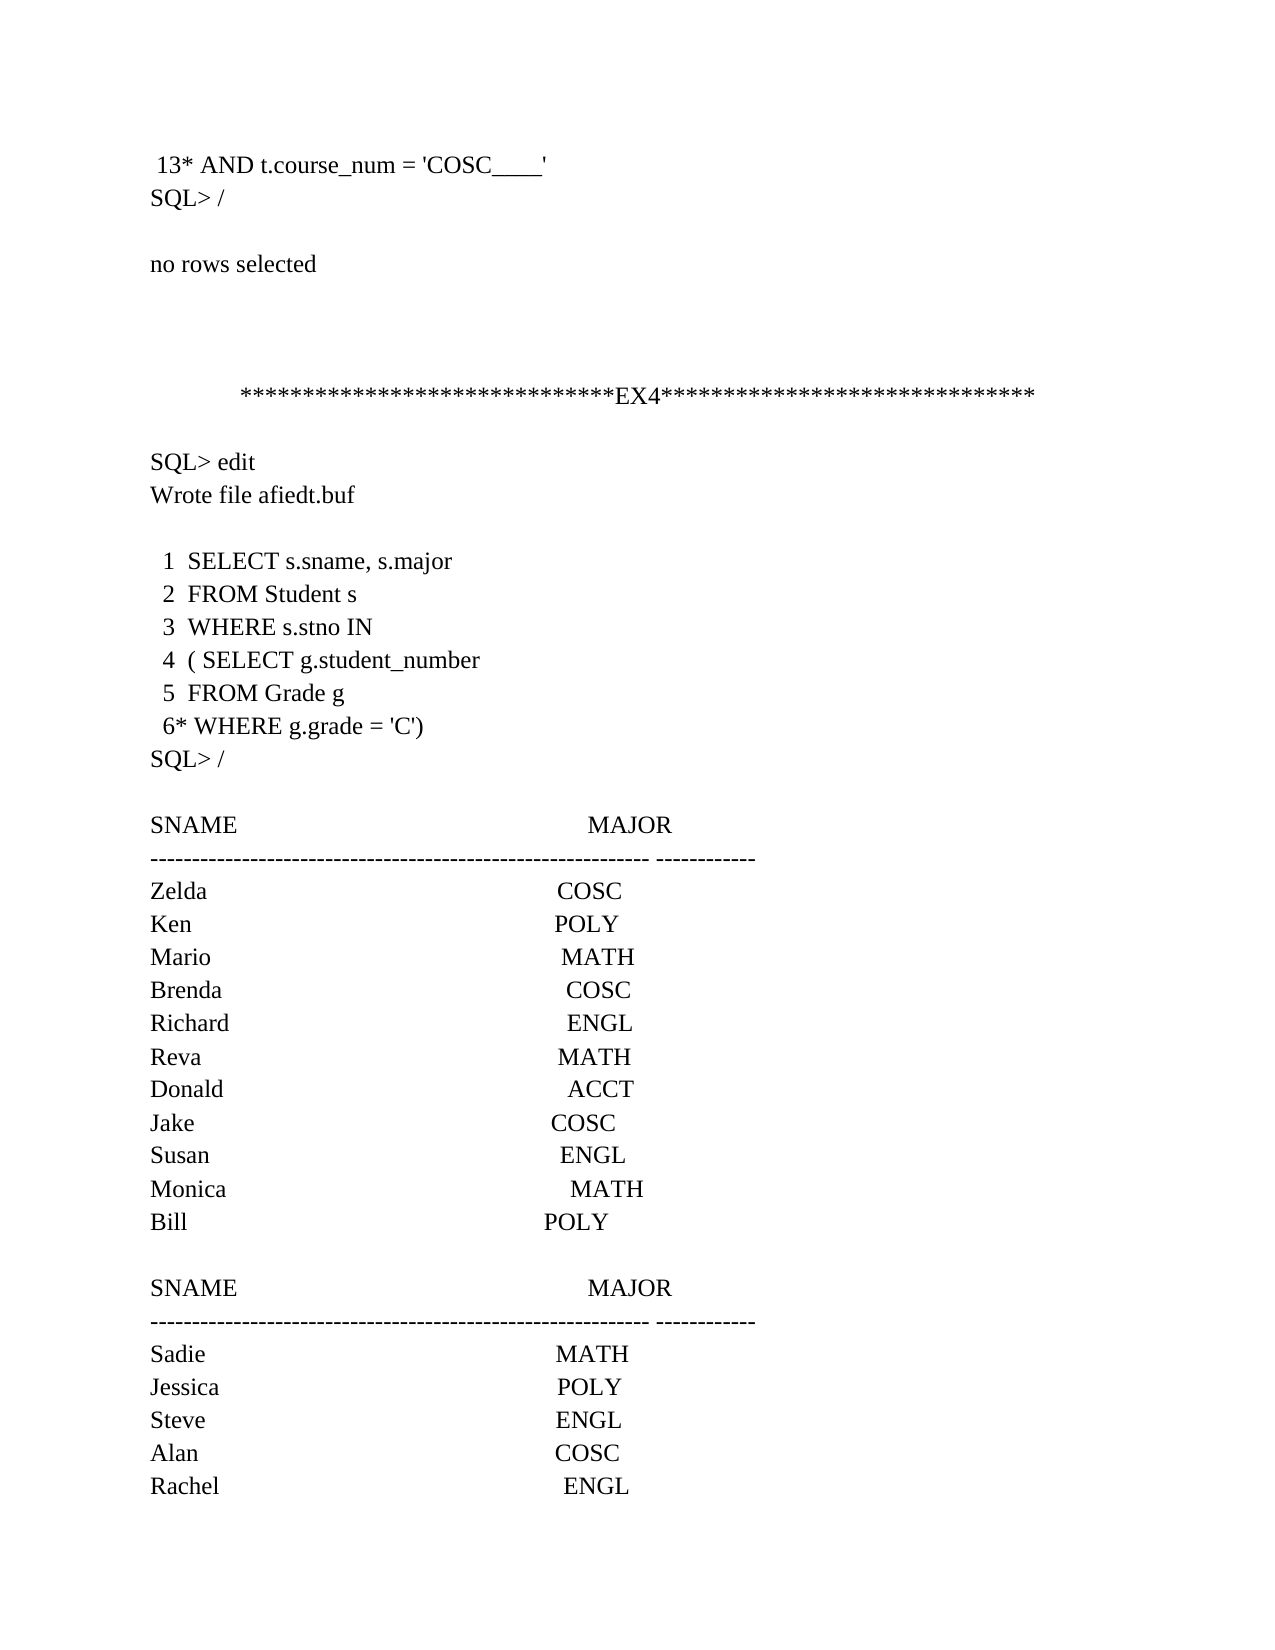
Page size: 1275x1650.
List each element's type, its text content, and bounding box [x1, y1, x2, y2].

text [150, 1306, 1125, 1334]
text ******************************EX4****************************** [150, 381, 1125, 410]
text Mario MATH [150, 942, 1125, 971]
text SQL> / [150, 744, 1125, 773]
text Zelda COSC [150, 876, 1125, 905]
text 1 SELECT s.sname, s.major [150, 546, 1125, 575]
text Rachel ENGL [150, 1471, 1125, 1499]
text 5 FROM Grade g [150, 678, 1125, 707]
text Monica MATH [150, 1174, 1125, 1202]
text Jake COSC [150, 1108, 1125, 1136]
text SQL> edit [150, 447, 1125, 476]
text Reva MATH [150, 1042, 1125, 1070]
text SNAME MAJOR [150, 810, 1125, 839]
text Donald ACCT [150, 1074, 1125, 1103]
text Sadie MATH [150, 1339, 1125, 1367]
text Susan ENGL [150, 1141, 1125, 1169]
text Alan COSC [150, 1438, 1125, 1467]
text 4 ( SELECT g.student_number [150, 645, 1125, 674]
text Brenda COSC [150, 976, 1125, 1004]
text Ken POLY [150, 909, 1125, 938]
text Richard ENGL [150, 1008, 1125, 1037]
text Steve ENGL [150, 1405, 1125, 1433]
text SQL> / [150, 183, 1125, 212]
text 13* AND t.course_num = 'COSC____' [150, 150, 1125, 179]
text 3 WHERE s.stno IN [150, 612, 1125, 641]
text ------------------------------------------------------------ ------------ [150, 843, 1125, 872]
text SNAME MAJOR [150, 1273, 1125, 1301]
text Wrote file afiedt.buf [150, 480, 1125, 509]
text no rows selected [150, 249, 1125, 278]
text Bill POLY [150, 1207, 1125, 1235]
text 6* WHERE g.grade = 'C') [150, 711, 1125, 740]
text 2 FROM Student s [150, 579, 1125, 608]
text Jessica POLY [150, 1372, 1125, 1401]
